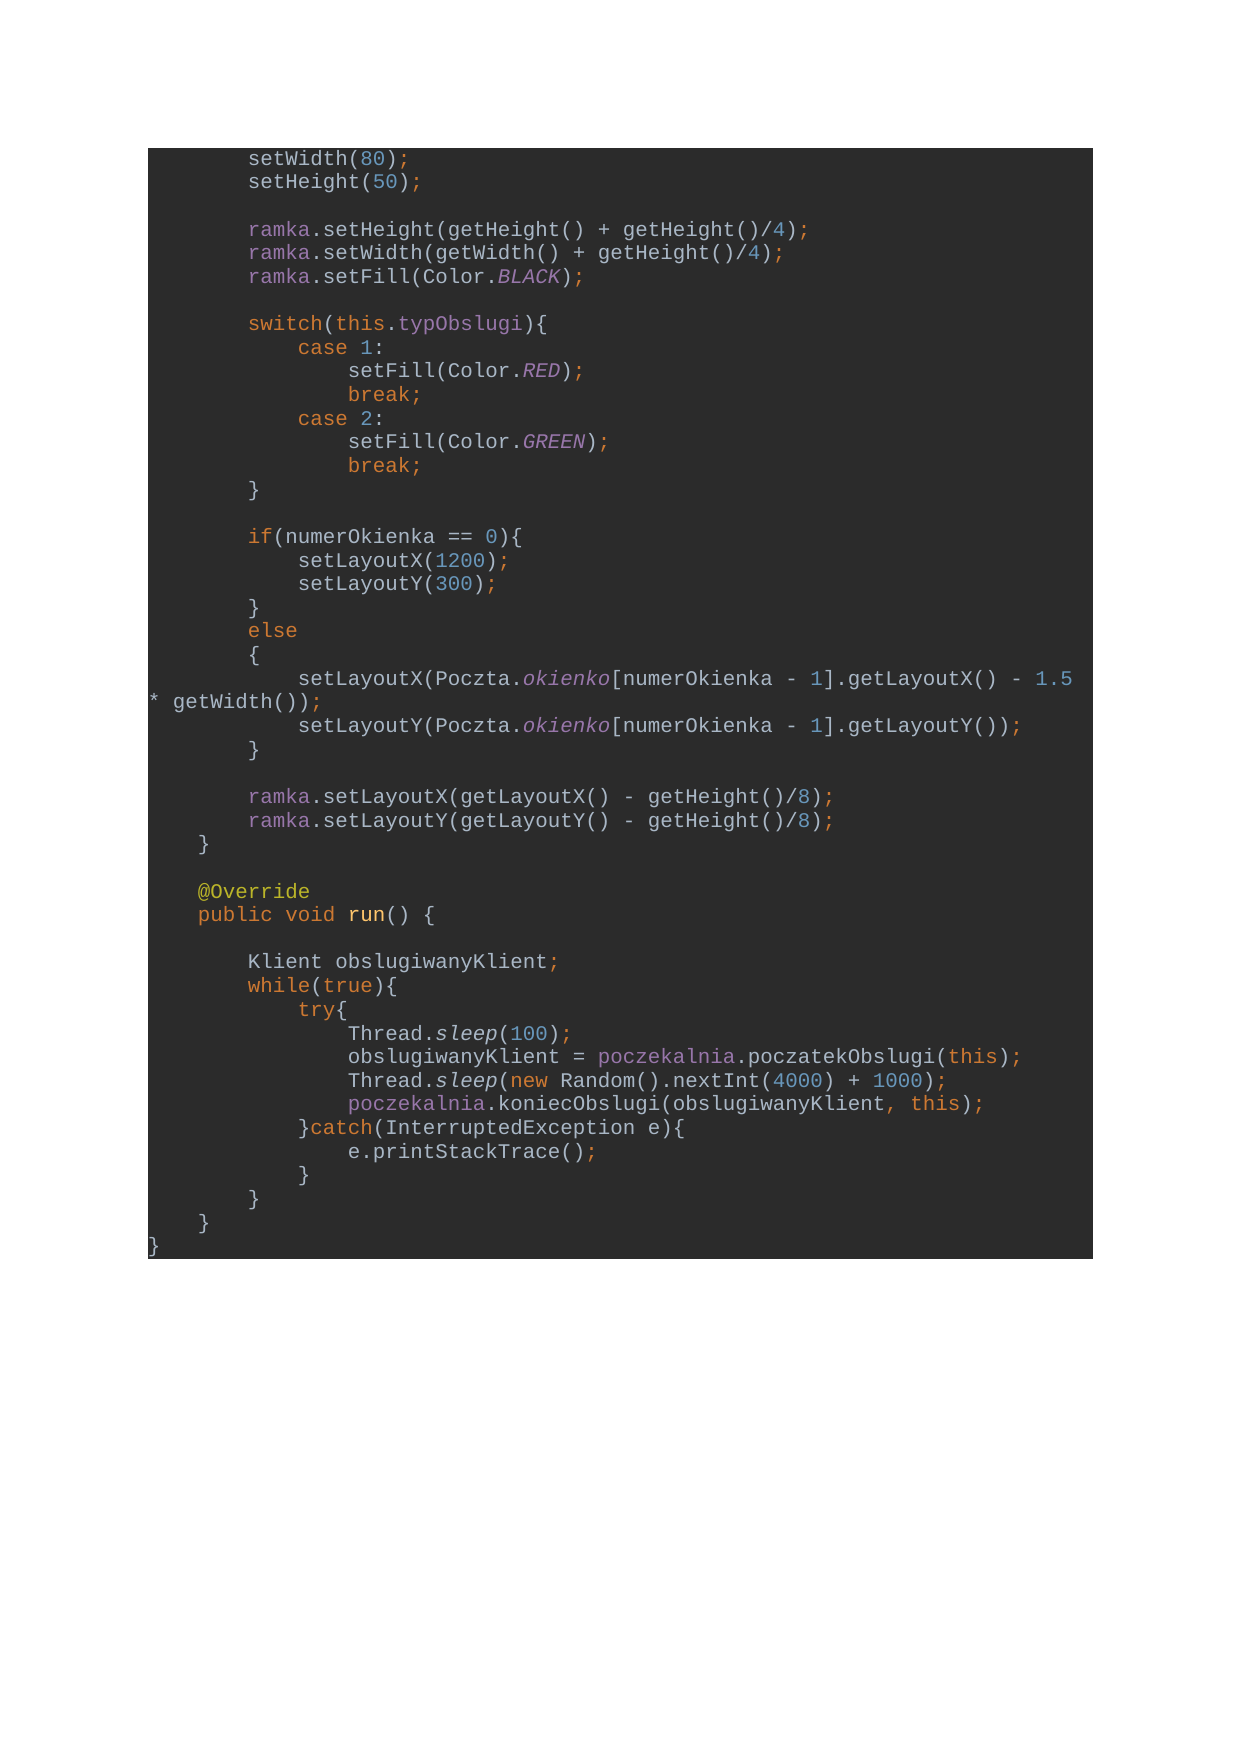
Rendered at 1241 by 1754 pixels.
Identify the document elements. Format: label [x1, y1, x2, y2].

text [148, 148, 1093, 1259]
